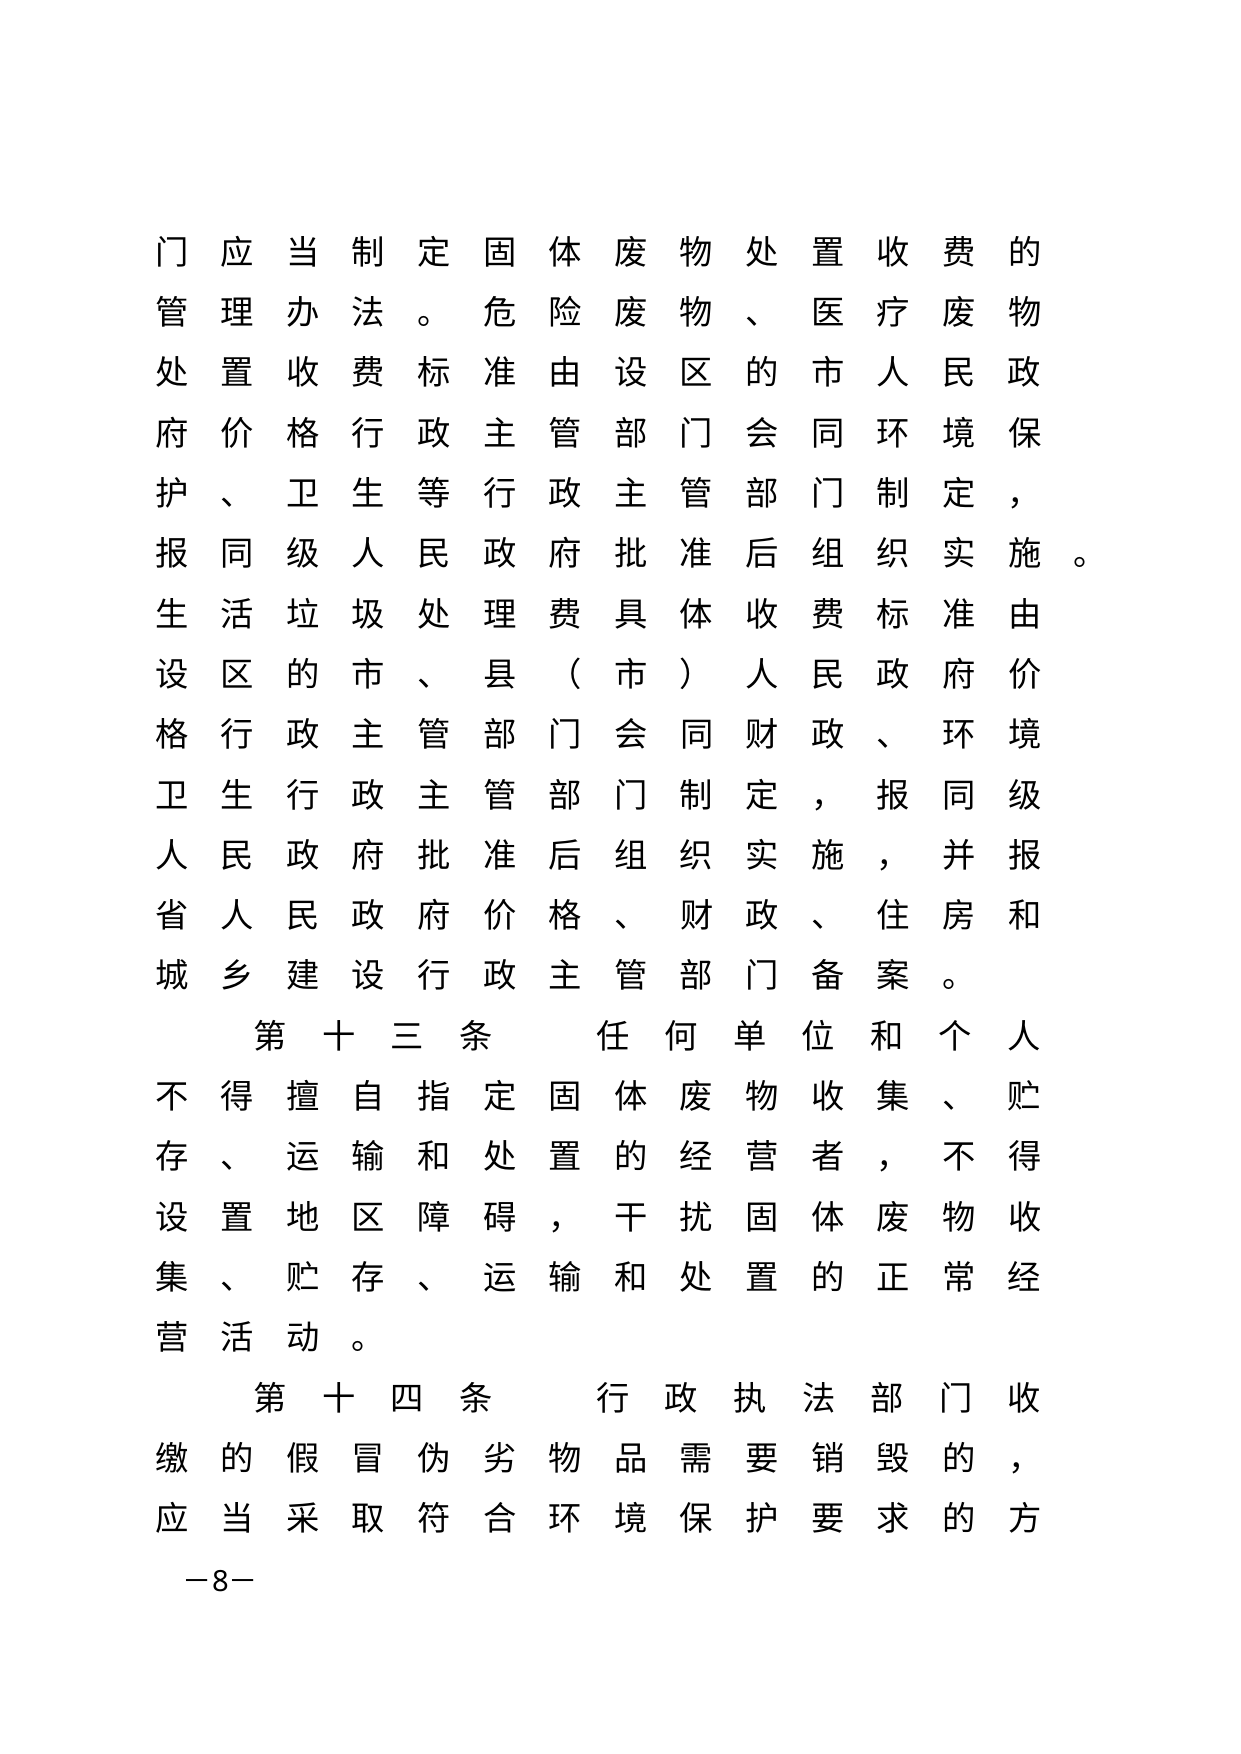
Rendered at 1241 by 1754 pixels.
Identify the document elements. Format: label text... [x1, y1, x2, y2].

text 第十四条 行政执法部门收缴的假冒伪劣物品需要销毁的，应当采取符合环境保护要求的方式进行处置，禁止露天焚烧、擅自填埋。 [155, 1365, 1073, 1546]
text 第十三条 任何单位和个人不得擅自指定固体废物收集、贮存、运输和处置的经营者，不得设置地区障碍，干扰固体废物收集、贮存、运输和处置的正常经营活动。 [155, 1003, 1073, 1365]
